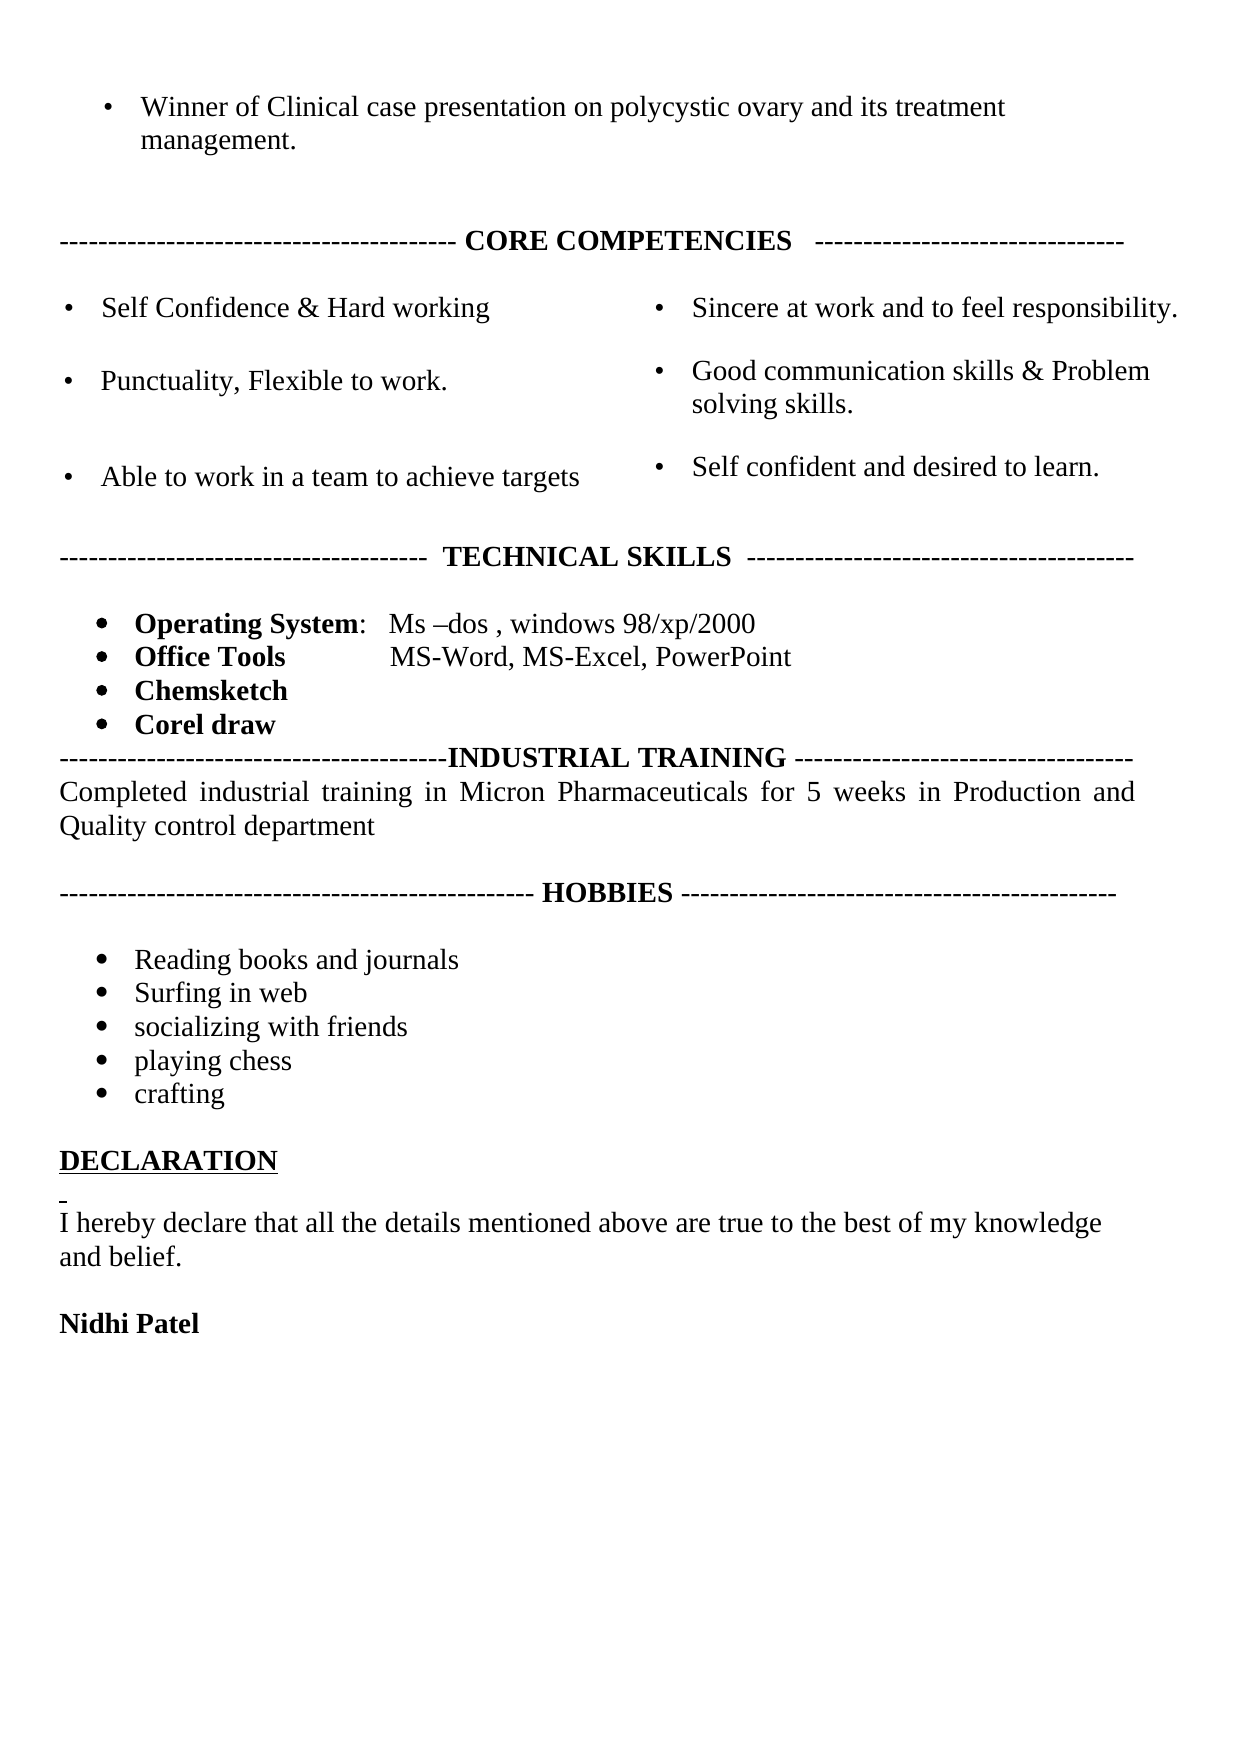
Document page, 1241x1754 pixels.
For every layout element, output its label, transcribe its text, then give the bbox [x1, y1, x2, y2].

text ------------------------------------------------- HOBBIES --------------------------------------------- [59, 875, 1137, 908]
table_header Self Confidence & Hard working [15, 290, 605, 353]
text ----------------------------------------INDUSTRIAL TRAINING ----------------------------------- [59, 741, 1137, 774]
list Winner of Clinical case presentation on polycystic ovary and its treatment management. [103, 89, 1137, 156]
list Chemsketch [97, 673, 1118, 707]
text ----------------------------------------- CORE COMPETENCIES -------------------------------- [59, 223, 1137, 256]
table_cell Good communication skills & Problem solving skills. [605, 353, 1226, 449]
text Nidhi Patel [59, 1306, 1137, 1339]
table_header Sincere at work and to feel responsibility. [605, 290, 1226, 353]
list socializing with friends [97, 1009, 1137, 1043]
list Surfing in web [97, 975, 1137, 1009]
list Operating System: Ms –dos , windows 98/xp/2000 [97, 606, 1118, 639]
list Office Tools MS-Word, MS-Excel, PowerPoint [97, 639, 1118, 673]
list playing chess [97, 1043, 1137, 1076]
table_cell Able to work in a team to achieve targets [15, 449, 605, 505]
list Corel draw [97, 707, 1118, 741]
list crafting [97, 1076, 1137, 1110]
text Completed industrial training in Micron Pharmaceuticals for 5 weeks in Production and Quality control department [59, 774, 1137, 841]
list Reading books and journals [97, 942, 1137, 975]
text I hereby declare that all the details mentioned above are true to the best of my knowledge and belief. [59, 1205, 1137, 1272]
text DECLARATION [59, 1143, 1137, 1177]
table_cell Self confident and desired to learn. [605, 449, 1226, 505]
text -------------------------------------- TECHNICAL SKILLS ---------------------------------------- [59, 539, 1137, 572]
table_cell Punctuality, Flexible to work. [15, 353, 605, 449]
